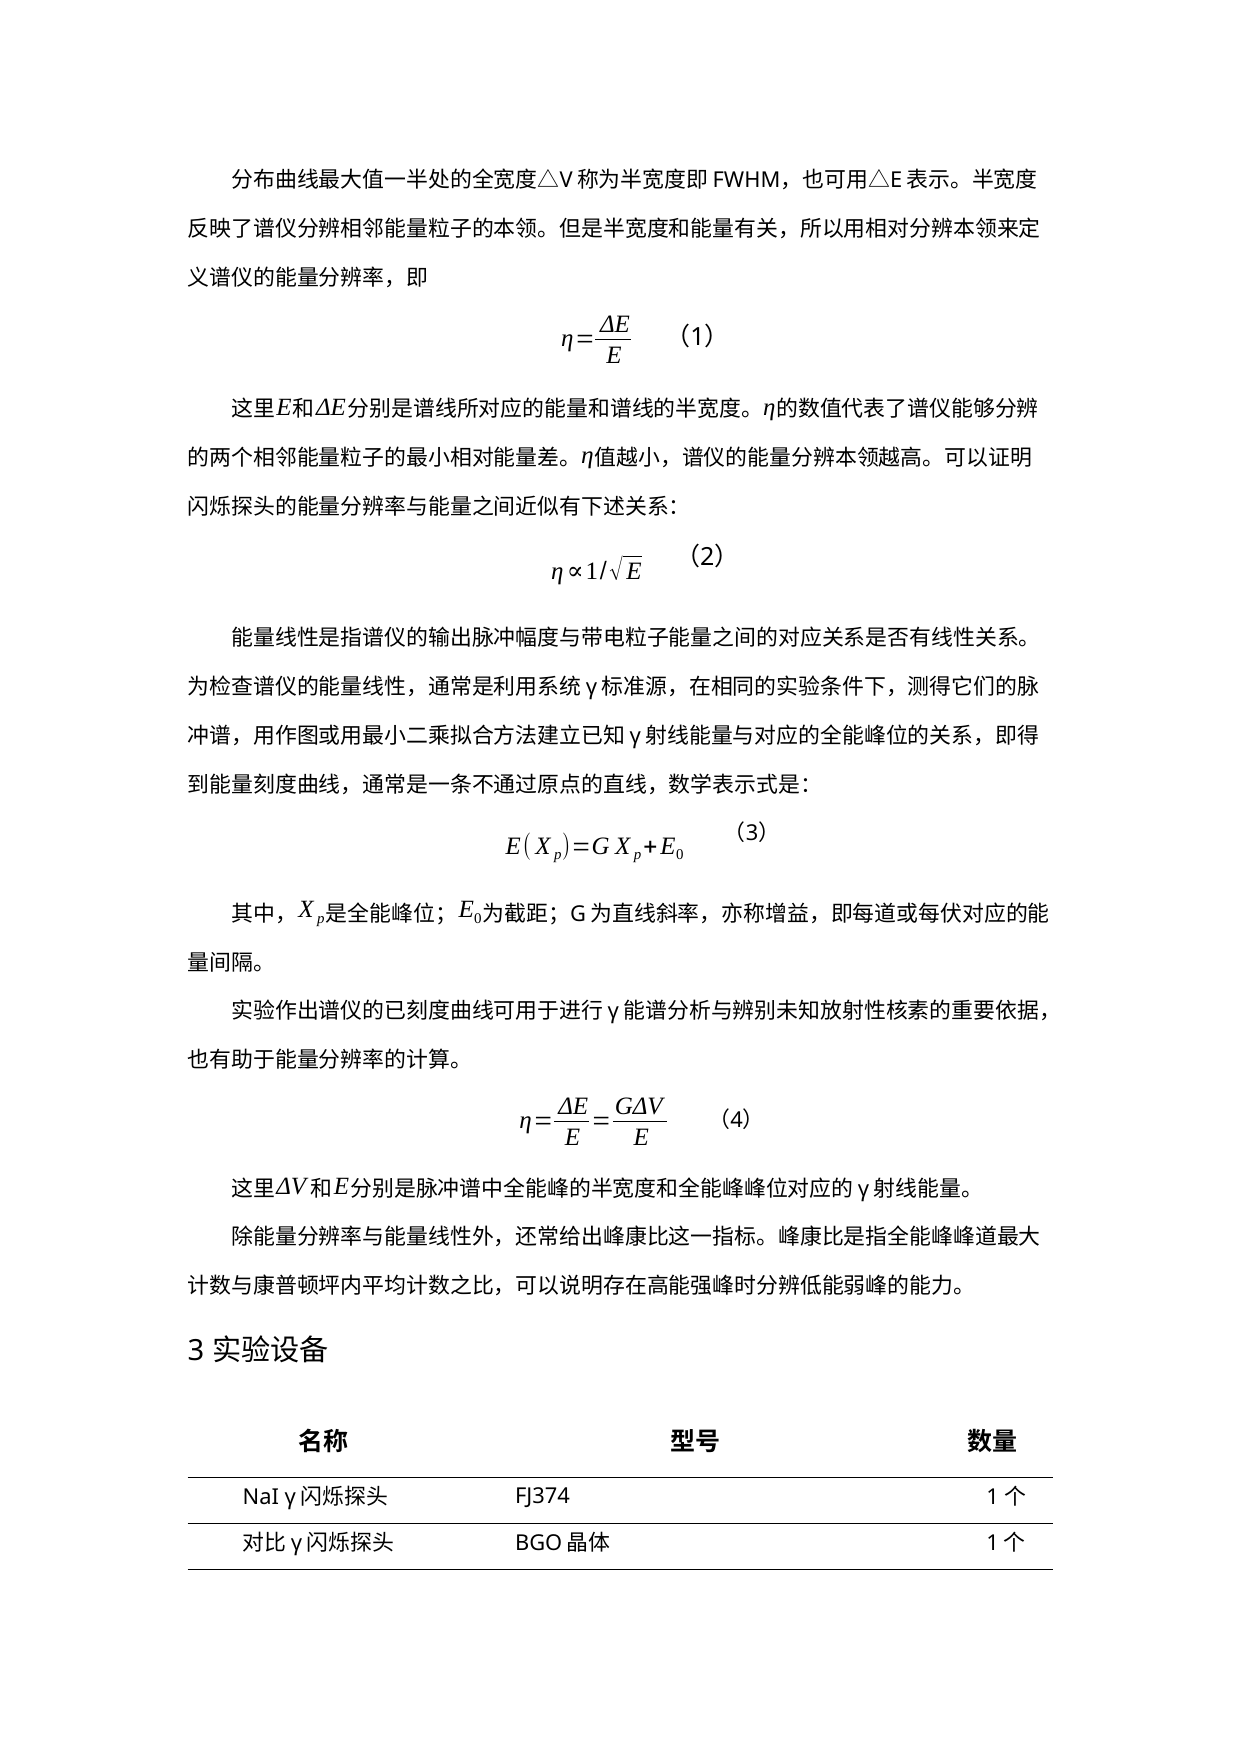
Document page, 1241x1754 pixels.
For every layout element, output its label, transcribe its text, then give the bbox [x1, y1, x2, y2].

table_header 数量 [931, 1402, 1053, 1477]
text （3） [187, 814, 1053, 879]
text 这里和分别是脉冲谱中全能峰的半宽度和全能峰峰位对应的γ射线能量。 [187, 1170, 1053, 1203]
table_cell FJ374 [460, 1478, 931, 1523]
table_cell NaI γ闪烁探头 [188, 1478, 460, 1523]
text （2） [187, 537, 1053, 602]
text 分布曲线最大值一半处的全宽度△V称为半宽度即FWHM，也可用△E表示。半宽度反映了谱仪分辨相邻能量粒子的本领。但是半宽度和能量有关，所以用相对分辨本领来定义谱仪的能量分辨率，即 [187, 162, 1053, 292]
table_cell BGO晶体 [460, 1524, 931, 1569]
text 这里和分别是谱线所对应的能量和谱线的半宽度。的数值代表了谱仪能够分辨的两个相邻能量粒子的最小相对能量差。值越小，谱仪的能量分辨本领越高。可以证明闪烁探头的能量分辨率与能量之间近似有下述关系： [187, 391, 1053, 521]
text （1） [187, 308, 1053, 373]
text 能量线性是指谱仪的输出脉冲幅度与带电粒子能量之间的对应关系是否有线性关系。为检查谱仪的能量线性，通常是利用系统γ标准源，在相同的实验条件下，测得它们的脉冲谱，用作图或用最小二乘拟合方法建立已知γ射线能量与对应的全能峰位的关系，即得到能量刻度曲线，通常是一条不通过原点的直线，数学表示式是： [187, 620, 1053, 799]
table_header 名称 [188, 1402, 460, 1477]
table_cell 1 个 [931, 1478, 1053, 1523]
table_cell 1个 [931, 1524, 1053, 1569]
text 除能量分辨率与能量线性外，还常给出峰康比这一指标。峰康比是指全能峰峰道最大计数与康普顿坪内平均计数之比，可以说明存在高能强峰时分辨低能弱峰的能力。 [187, 1219, 1053, 1300]
text 实验作出谱仪的已刻度曲线可用于进行γ能谱分析与辨别未知放射性核素的重要依据，也有助于能量分辨率的计算。 [187, 992, 1053, 1074]
text （4） [187, 1089, 1053, 1154]
text 其中，是全能峰位；为截距；G为直线斜率，亦称增益，即每道或每伏对应的能量间隔。 [187, 895, 1053, 977]
text 3 实验设备 [187, 1316, 1053, 1381]
table_cell 对比γ闪烁探头 [188, 1524, 460, 1569]
table_header 型号 [460, 1402, 931, 1477]
